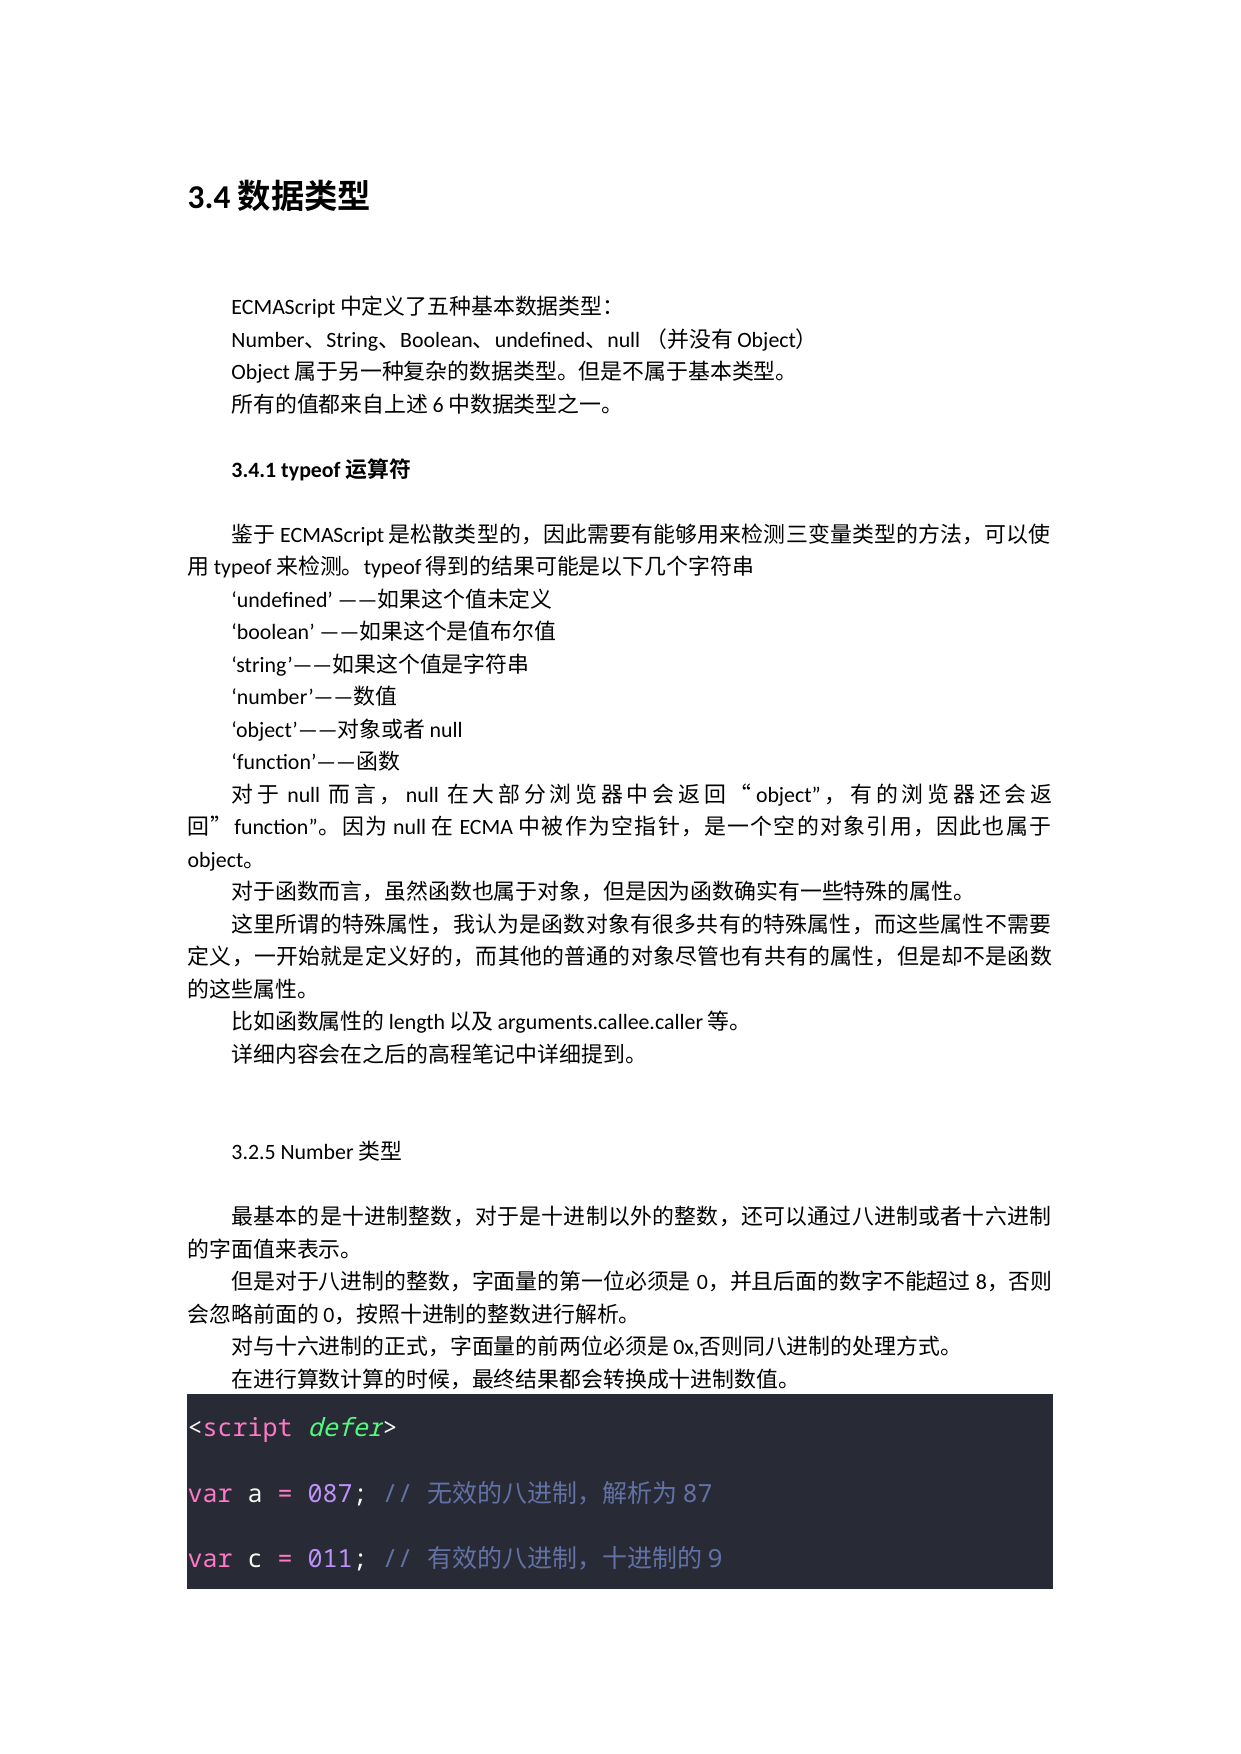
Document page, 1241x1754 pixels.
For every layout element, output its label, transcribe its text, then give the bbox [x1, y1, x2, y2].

text ‘undefined’ ——如果这个值未定义 [187, 581, 1053, 614]
text ECMAScript中定义了五种基本数据类型： [187, 289, 1053, 321]
text 3.2.5 Number类型 [187, 1134, 1053, 1166]
text <script defer> [187, 1394, 1053, 1459]
text 最基本的是十进制整数，对于是十进制以外的整数，还可以通过八进制或者十六进制的字面值来表示。 [187, 1199, 1053, 1264]
text 这里所谓的特殊属性，我认为是函数对象有很多共有的特殊属性，而这些属性不需要定义，一开始就是定义好的，而其他的普通的对象尽管也有共有的属性，但是却不是函数的这些属性。 [187, 906, 1053, 1004]
text 所有的值都来自上述6中数据类型之一。 [187, 386, 1053, 419]
text ‘boolean’ ——如果这个是值布尔值 [187, 614, 1053, 646]
text ‘string’——如果这个值是字符串 [187, 646, 1053, 679]
text 对与十六进制的正式，字面量的前两位必须是0x,否则同八进制的处理方式。 [187, 1329, 1053, 1361]
text Object属于另一种复杂的数据类型。但是不属于基本类型。 [187, 354, 1053, 386]
subtitle 3.4 数据类型 [187, 162, 1053, 227]
text 比如函数属性的length以及arguments.callee.caller等。 [187, 1004, 1053, 1036]
text 鉴于ECMAScript是松散类型的，因此需要有能够用来检测三变量类型的方法，可以使用typeof来检测。typeof得到的结果可能是以下几个字符串 [187, 516, 1053, 581]
text 在进行算数计算的时候，最终结果都会转换成十进制数值。 [187, 1361, 1053, 1394]
text 详细内容会在之后的高程笔记中详细提到。 [187, 1036, 1053, 1069]
text ‘number’——数值 [187, 679, 1053, 711]
text 对于null而言，null在大部分浏览器中会返回“object”，有的浏览器还会返回”function”。因为null在ECMA中被作为空指针，是一个空的对象引用，因此也属于object。 [187, 776, 1053, 874]
text var a = 087; // 无效的八进制，解析为87 [187, 1459, 1053, 1524]
text 对于函数而言，虽然函数也属于对象，但是因为函数确实有一些特殊的属性。 [187, 874, 1053, 906]
text ‘function’——函数 [187, 744, 1053, 776]
text 但是对于八进制的整数，字面量的第一位必须是0，并且后面的数字不能超过8，否则会忽略前面的0，按照十进制的整数进行解析。 [187, 1264, 1053, 1329]
text Number、String、Boolean、undefined、null （并没有Object） [187, 321, 1053, 354]
text var c = 011; // 有效的八进制，十进制的9 [187, 1524, 1053, 1589]
text 3.4.1 typeof 运算符 [187, 451, 1053, 484]
text ‘object’——对象或者null [187, 711, 1053, 744]
